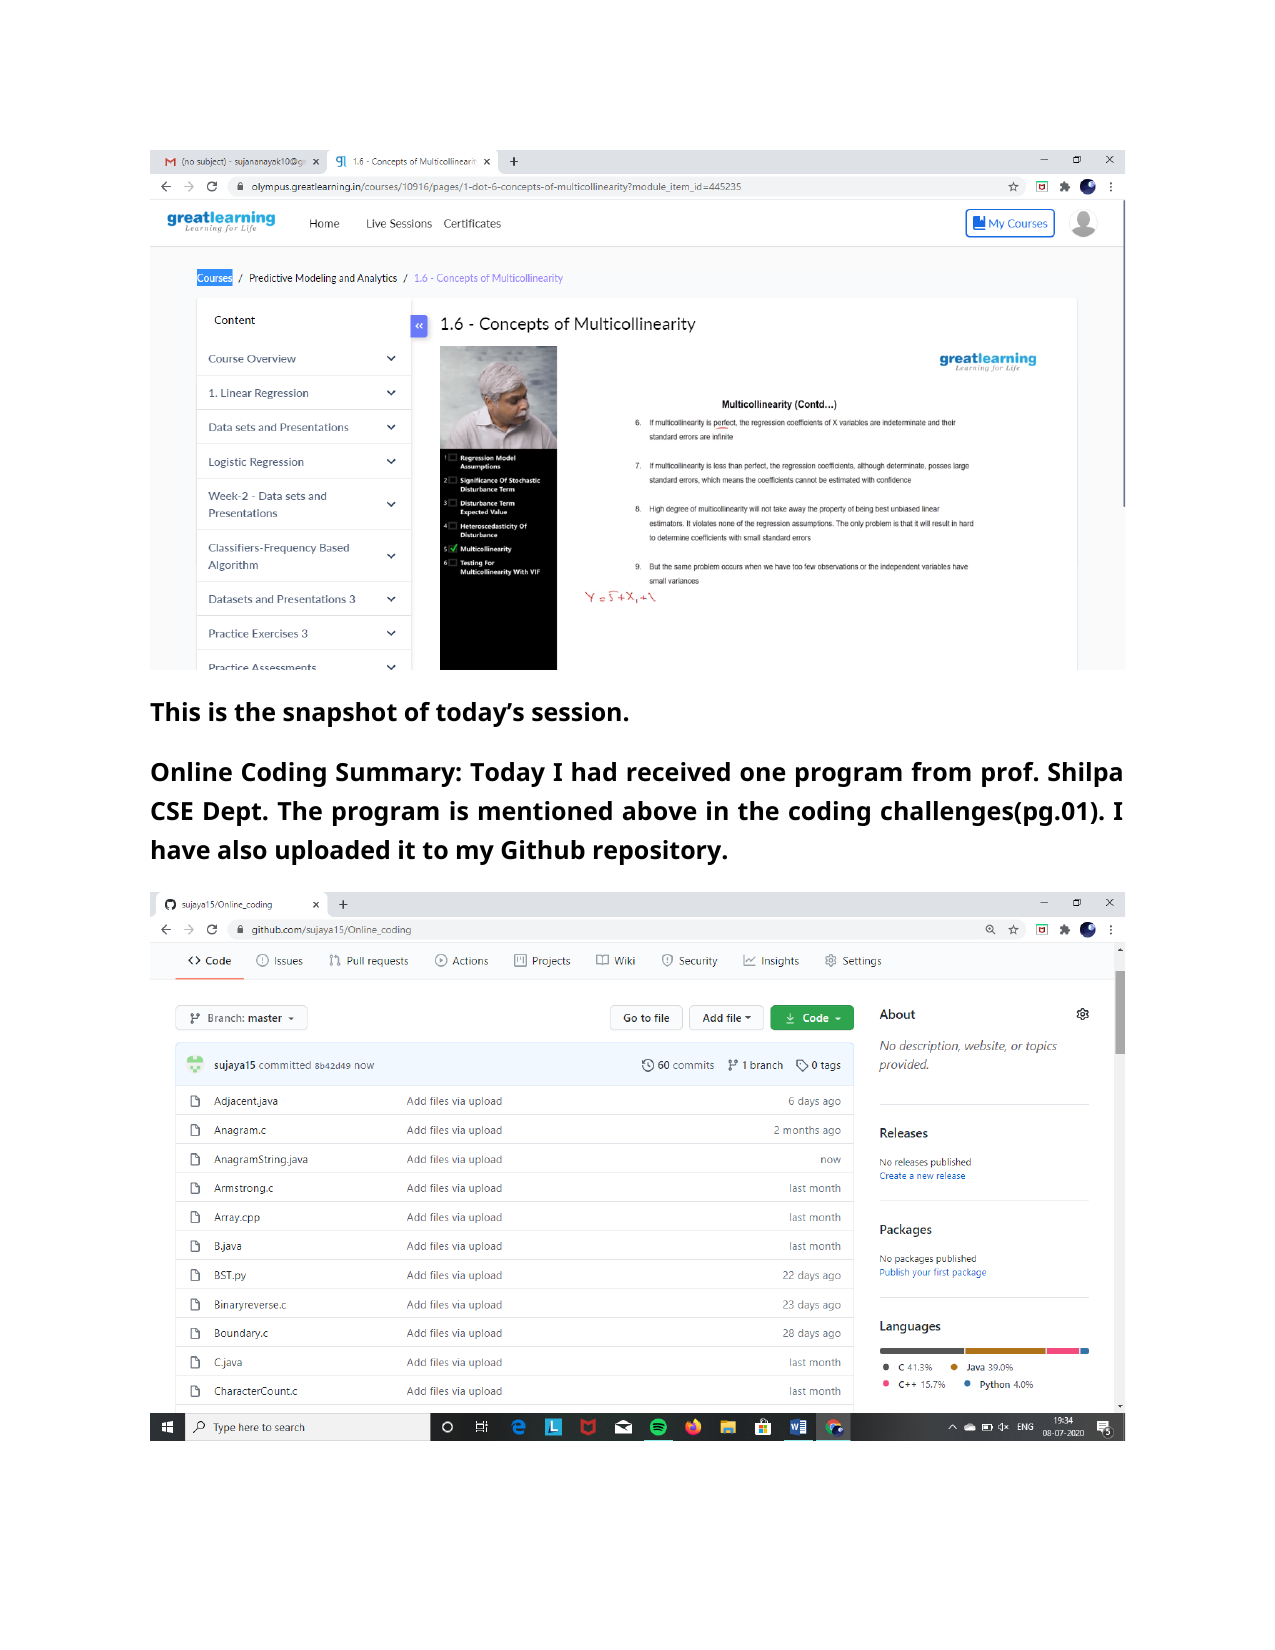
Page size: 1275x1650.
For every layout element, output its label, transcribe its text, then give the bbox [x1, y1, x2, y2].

picture [150, 892, 1125, 1441]
text Online Coding Summary: Today I had received one program from prof. Shilpa CSE Dept. The program is mentioned above in the coding challenges(pg.01). I have also uploaded it to my Github repository. [150, 754, 1125, 867]
picture [150, 150, 1125, 670]
text This is the snapshot of today’s session. [150, 694, 1125, 729]
